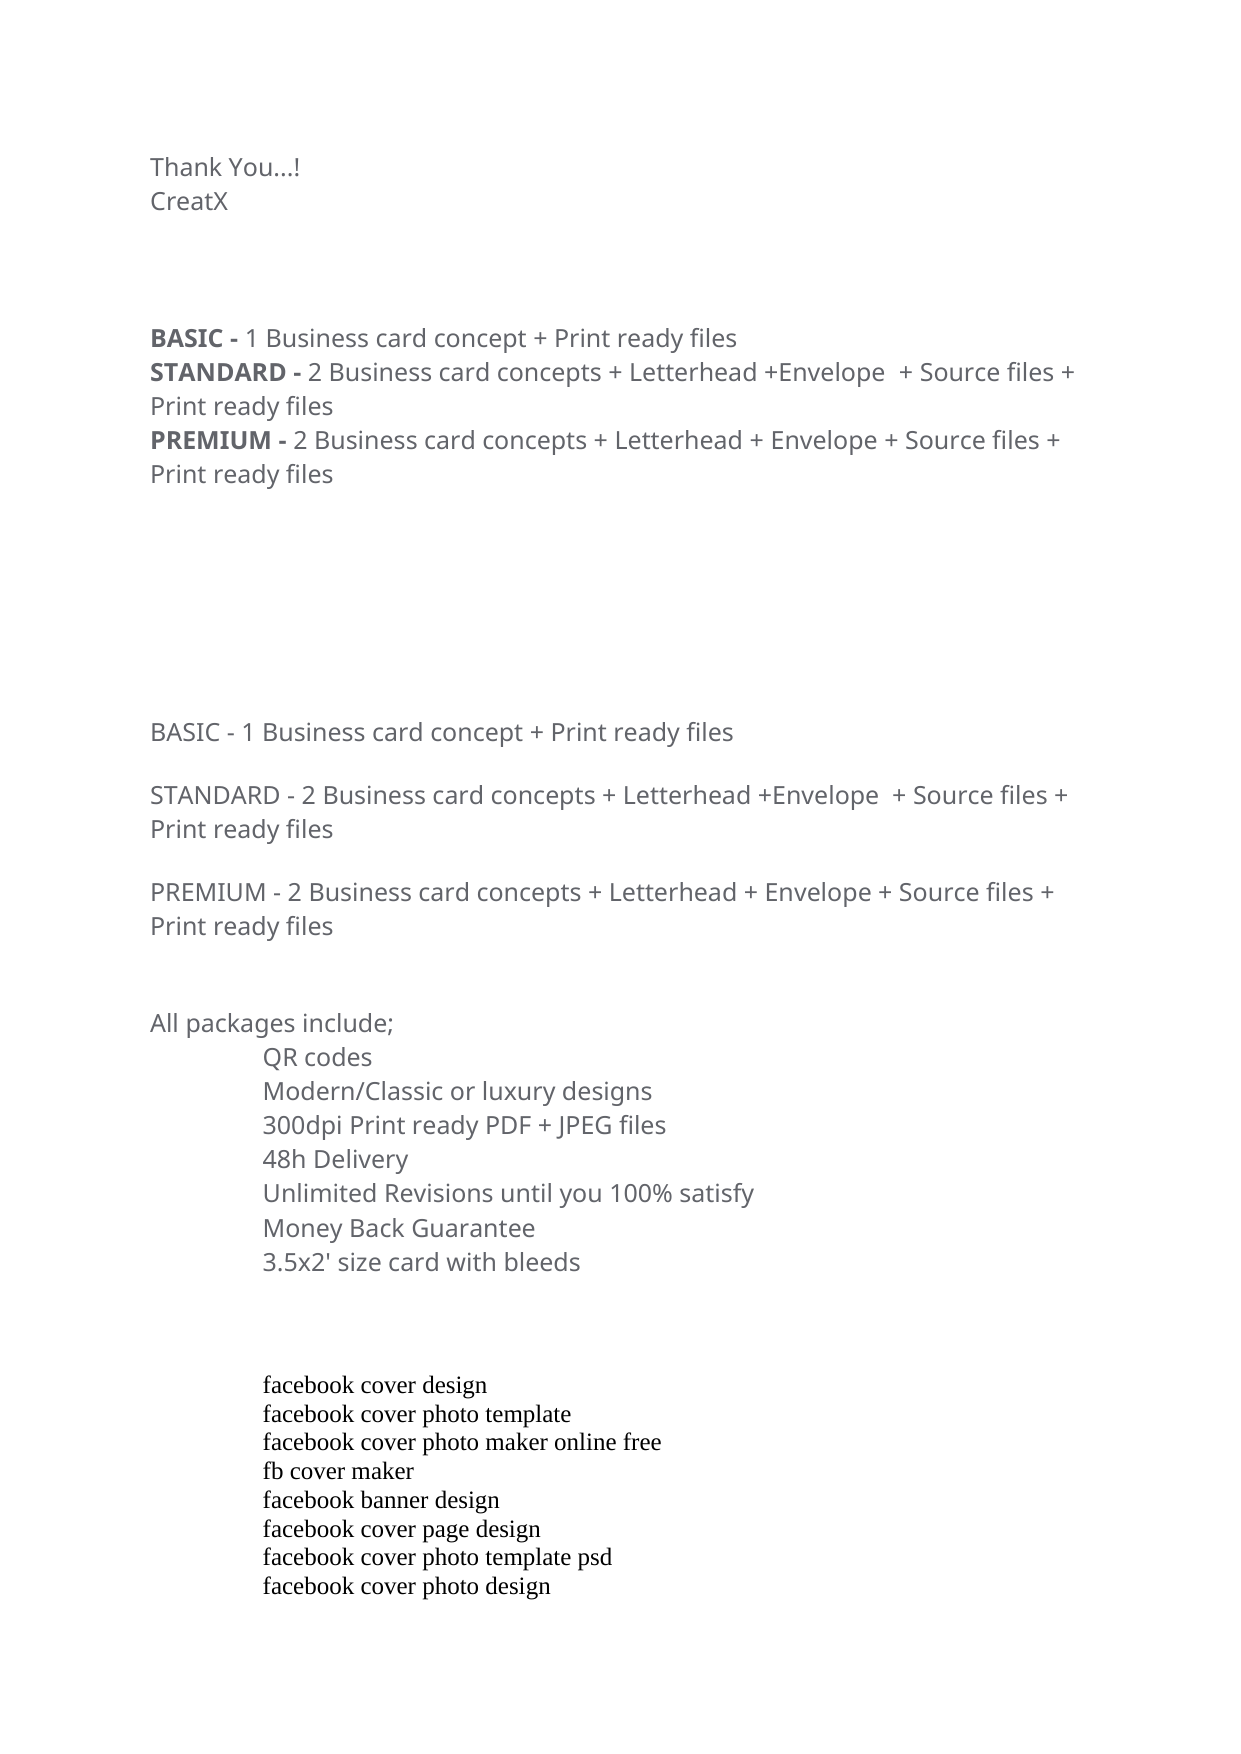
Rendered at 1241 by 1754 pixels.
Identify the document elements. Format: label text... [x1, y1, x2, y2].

text CreatX [150, 184, 1090, 218]
text STANDARD - 2 Business card concepts + Letterhead +Envelope + Source files + Print ready files [150, 354, 1090, 422]
text BASIC - 1 Business card concept + Print ready files [150, 320, 1090, 354]
text All packages include; [150, 1006, 1090, 1040]
text STANDARD - 2 Business card concepts + Letterhead +Envelope + Source files + Print ready files [150, 778, 1090, 846]
text facebook cover photo maker online free [262, 1427, 1090, 1456]
text fb cover maker [262, 1456, 1090, 1485]
text 300dpi Print ready PDF + JPEG files [262, 1108, 1090, 1142]
text Thank You...! [150, 150, 1090, 184]
text BASIC - 1 Business card concept + Print ready files [150, 714, 1090, 748]
text 3.5x2' size card with bleeds [262, 1244, 1090, 1278]
text Money Back Guarantee [262, 1210, 1090, 1244]
text facebook cover photo template psd [262, 1542, 1090, 1571]
text Modern/Classic or luxury designs [262, 1074, 1090, 1108]
text PREMIUM - 2 Business card concepts + Letterhead + Envelope + Source files + Print ready files [150, 422, 1090, 491]
text facebook cover photo template [262, 1399, 1090, 1427]
text 48h Delivery [262, 1142, 1090, 1176]
text PREMIUM - 2 Business card concepts + Letterhead + Envelope + Source files + Print ready files [150, 875, 1090, 943]
text QR codes [262, 1040, 1090, 1074]
text facebook cover photo design [262, 1571, 1090, 1600]
text Unlimited Revisions until you 100% satisfy [262, 1176, 1090, 1210]
text facebook cover page design [262, 1514, 1090, 1542]
text facebook cover design [262, 1370, 1090, 1399]
text facebook banner design [262, 1485, 1090, 1514]
